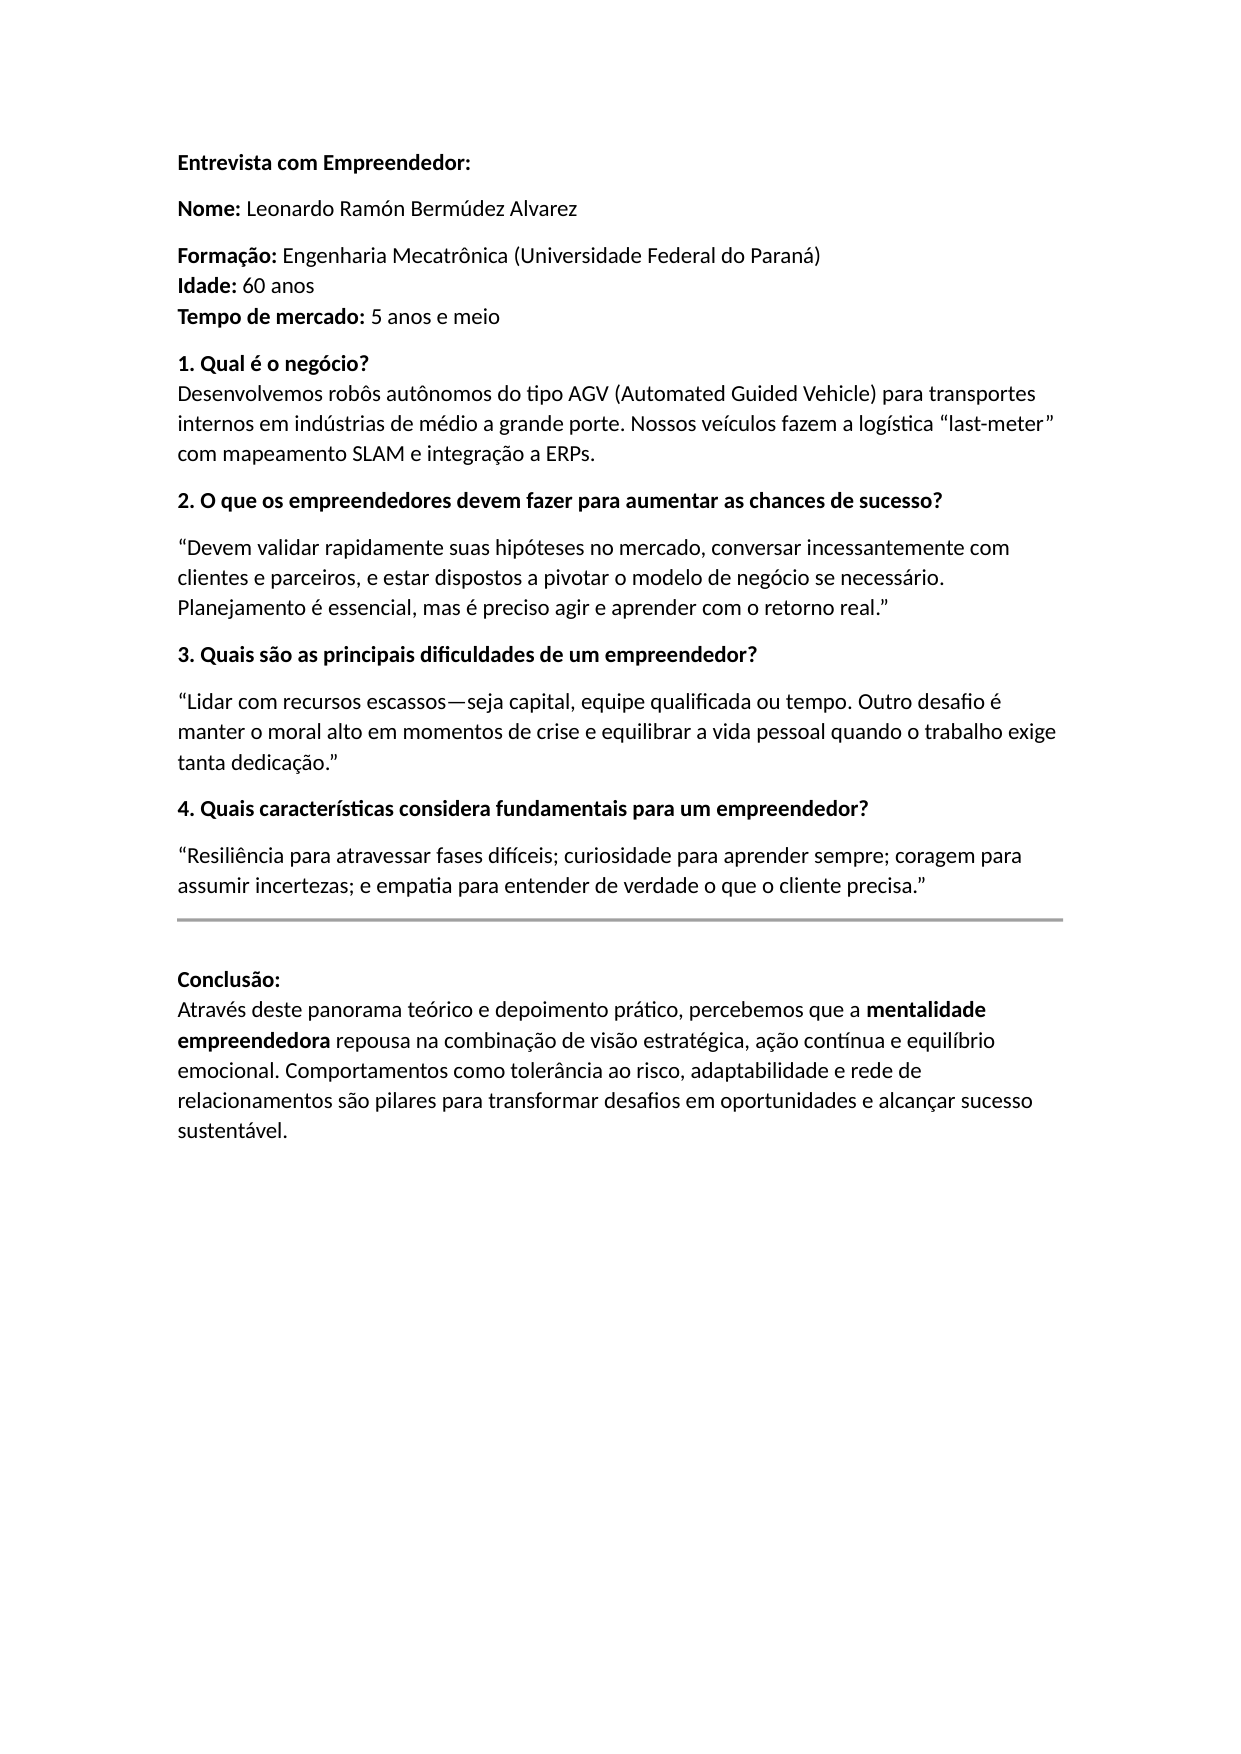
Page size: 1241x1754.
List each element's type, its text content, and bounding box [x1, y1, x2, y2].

text 3. Quais são as principais dificuldades de um empreendedor? [177, 640, 1063, 668]
text Formação: Engenharia Mecatrônica (Universidade Federal do Paraná) Idade: 60 anos Tempo de mercado: 5 anos e meio [177, 241, 1063, 330]
text Conclusão: Através deste panorama teórico e depoimento prático, percebemos que a mentalidade empreendedora repousa na combinação de visão estratégica, ação contínua e equilíbrio emocional. Comportamentos como tolerância ao risco, adaptabilidade e rede de relacionamentos são pilares para transformar desafios em oportunidades e alcançar sucesso sustentável. [177, 965, 1063, 1144]
text “Lidar com recursos escassos—seja capital, equipe qualificada ou tempo. Outro desafio é manter o moral alto em momentos de crise e equilibrar a vida pessoal quando o trabalho exige tanta dedicação.” [177, 687, 1063, 776]
text Entrevista com Empreendedor: [177, 148, 1063, 176]
text “Devem validar rapidamente suas hipóteses no mercado, conversar incessantemente com clientes e parceiros, e estar dispostos a pivotar o modelo de negócio se necessário. Planejamento é essencial, mas é preciso agir e aprender com o retorno real.” [177, 533, 1063, 621]
text 2. O que os empreendedores devem fazer para aumentar as chances de sucesso? [177, 486, 1063, 514]
text 1. Qual é o negócio? Desenvolvemos robôs autônomos do tipo AGV (Automated Guided Vehicle) para transportes internos em indústrias de médio a grande porte. Nossos veículos fazem a logística “last-meter” com mapeamento SLAM e integração a ERPs. [177, 349, 1063, 467]
text “Resiliência para atravessar fases difíceis; curiosidade para aprender sempre; coragem para assumir incertezas; e empatia para entender de verdade o que o cliente precisa.” [177, 841, 1063, 899]
text 4. Quais características considera fundamentais para um empreendedor? [177, 794, 1063, 822]
text Nome: Leonardo Ramón Bermúdez Alvarez [177, 194, 1063, 222]
